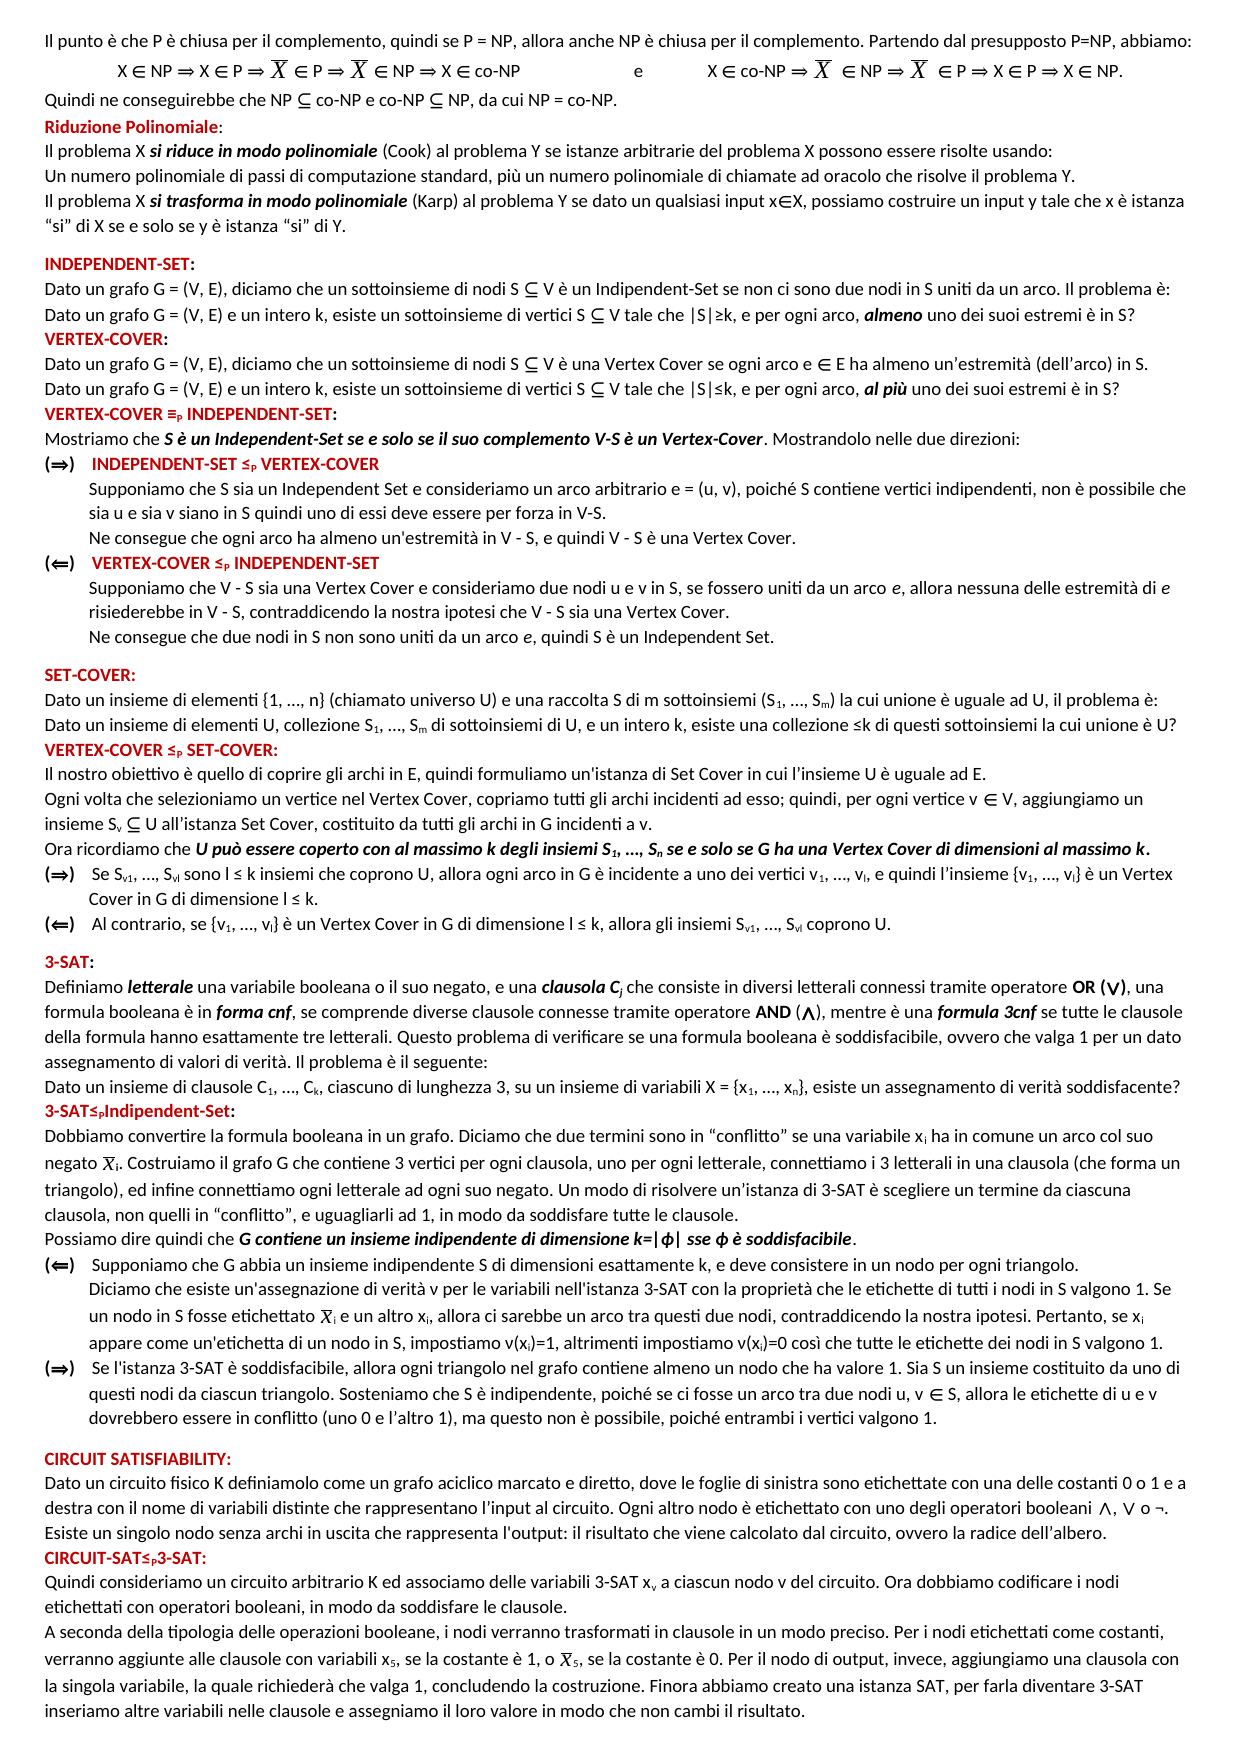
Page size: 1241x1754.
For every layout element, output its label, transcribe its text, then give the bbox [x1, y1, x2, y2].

text CIRCUIT-SAT≤P3-SAT: [44, 1546, 1196, 1569]
text Dato un insieme di clausole C1, …, Ck, ciascuno di lunghezza 3, su un insieme di variabili X = {x1, …, xn}, esiste un assegnamento di verità soddisfacente? [44, 1075, 1196, 1098]
text Il nostro obiettivo è quello di coprire gli archi in E, quindi formuliamo un'istanza di Set Cover in cui l’insieme U è uguale ad E. [44, 762, 1196, 785]
text Dato un grafo G = (V, E) e un intero k, esiste un sottoinsieme di vertici S ⊆ V tale che |S|≥k, e per ogni arco, almeno uno dei suoi estremi è in S? [44, 302, 1196, 326]
text Quindi ne conseguirebbe che NP ⊆ co-NP e co-NP ⊆ NP, da cui NP = co-NP. [44, 88, 1196, 111]
text VERTEX-COVER ≡P INDEPENDENT-SET: [44, 402, 1196, 425]
text Un numero polinomiale di passi di computazione standard, più un numero polinomiale di chiamate ad oracolo che risolve il problema Y. [44, 164, 1196, 187]
text 3-SAT: [44, 951, 1196, 973]
text Quindi consideriamo un circuito arbitrario K ed associamo delle variabili 3-SAT xv a ciascun nodo v del circuito. Ora dobbiamo codificare i nodi etichettati con operatori booleani, in modo da soddisfare le clausole. [44, 1571, 1196, 1618]
text Dato un grafo G = (V, E), diciamo che un sottoinsieme di nodi S ⊆ V è un Indipendent-Set se non ci sono due nodi in S uniti da un arco. Il problema è: [44, 277, 1196, 301]
text Dato un circuito fisico K definiamolo come un grafo aciclico marcato e diretto, dove le foglie di sinistra sono etichettate con una delle costanti 0 o 1 e a destra con il nome di variabili distinte che rappresentano l’input al circuito. Ogni altro nodo è etichettato con uno degli operatori booleani ∧, ∨ o ¬. Esiste un singolo nodo senza archi in uscita che rappresenta l'output: il risultato che viene calcolato dal circuito, ovvero la radice dell’albero. [44, 1471, 1196, 1544]
text (⇒) INDEPENDENT-SET ≤P VERTEX-COVER [44, 452, 1196, 475]
text Riduzione Polinomiale: [44, 115, 1196, 138]
text Dato un insieme di elementi U, collezione S1, …, Sm di sottoinsiemi di U, e un intero k, esiste una collezione ≤k di questi sottoinsiemi la cui unione è U? [44, 713, 1196, 736]
text (⇐) Supponiamo che G abbia un insieme indipendente S di dimensioni esattamente k, e deve consistere in un nodo per ogni triangolo. [44, 1252, 1196, 1276]
text Il problema X si riduce in modo polinomiale (Cook) al problema Y se istanze arbitrarie del problema X possono essere risolte usando: [44, 140, 1196, 163]
text Mostriamo che S è un Independent-Set se e solo se il suo complemento V-S è un Vertex-Cover. Mostrandolo nelle due direzioni: [44, 427, 1196, 450]
text Dato un grafo G = (V, E) e un intero k, esiste un sottoinsieme di vertici S ⊆ V tale che |S|≤k, e per ogni arco, al più uno dei suoi estremi è in S? [44, 377, 1196, 401]
text Possiamo dire quindi che G contiene un insieme indipendente di dimensione k=|ϕ| sse ϕ è soddisfacibile. [44, 1228, 1196, 1251]
text 3-SAT≤PIndipendent-Set: [44, 1099, 1196, 1122]
text Definiamo letterale una variabile booleana o il suo negato, e una clausola Cj che consiste in diversi letterali connessi tramite operatore OR (∨), una formula booleana è in forma cnf, se comprende diverse clausole connesse tramite operatore AND (∧), mentre è una formula 3cnf se tutte le clausole della formula hanno esattamente tre letterali. Questo problema di verificare se una formula booleana è soddisfacibile, ovvero che valga 1 per un dato assegnamento di valori di verità. Il problema è il seguente: [44, 975, 1196, 1073]
text Dato un insieme di elementi {1, …, n} (chiamato universo U) e una raccolta S di m sottoinsiemi (S1, …, Sm) la cui unione è uguale ad U, il problema è: [44, 688, 1196, 711]
text (⇐) VERTEX-COVER ≤P INDEPENDENT-SET [44, 551, 1196, 574]
text Ne consegue che ogni arco ha almeno un'estremità in V - S, e quindi V - S è una Vertex Cover. [89, 526, 1196, 549]
text Il problema X si trasforma in modo polinomiale (Karp) al problema Y se dato un qualsiasi input x∈X, possiamo costruire un input y tale che x è istanza “si” di X se e solo se y è istanza “si” di Y. [44, 189, 1196, 237]
text VERTEX-COVER ≤P SET-COVER: [44, 738, 1196, 761]
text VERTEX-COVER: [44, 327, 1196, 350]
text Ogni volta che selezioniamo un vertice nel Vertex Cover, copriamo tutti gli archi incidenti ad esso; quindi, per ogni vertice v ∈ V, aggiungiamo un insieme Sv ⊆ U all’istanza Set Cover, costituito da tutti gli archi in G incidenti a v. [44, 787, 1196, 836]
text Diciamo che esiste un'assegnazione di verità ν per le variabili nell'istanza 3-SAT con la proprietà che le etichette di tutti i nodi in S valgono 1. Se un nodo in S fosse etichettato i e un altro xi, allora ci sarebbe un arco tra questi due nodi, contraddicendo la nostra ipotesi. Pertanto, se xi appare come un'etichetta di un nodo in S, impostiamo ν(xi)=1, altrimenti impostiamo ν(xi)=0 così che tutte le etichette dei nodi in S valgono 1. [89, 1277, 1196, 1354]
text Ne consegue che due nodi in S non sono uniti da un arco e, quindi S è un Independent Set. [89, 625, 1196, 648]
text Ora ricordiamo che U può essere coperto con al massimo k degli insiemi S1, …, Sn se e solo se G ha una Vertex Cover di dimensioni al massimo k. [44, 837, 1196, 860]
text A seconda della tipologia delle operazioni booleane, i nodi verranno trasformati in clausole in un modo preciso. Per i nodi etichettati come costanti, verranno aggiunte alle clausole con variabili x5, se la costante è 1, o 5, se la costante è 0. Per il nodo di output, invece, aggiungiamo una clausola con la singola variabile, la quale richiederà che valga 1, concludendo la costruzione. Finora abbiamo creato una istanza SAT, per farla diventare 3-SAT inseriamo altre variabili nelle clausole e assegniamo il loro valore in modo che non cambi il risultato. [44, 1620, 1196, 1722]
text Cover in G di dimensione l ≤ k. [89, 887, 1196, 910]
text Il punto è che P è chiusa per il complemento, quindi se P = NP, allora anche NP è chiusa per il complemento. Partendo dal presupposto P=NP, abbiamo: [44, 29, 1196, 52]
text Supponiamo che V - S sia una Vertex Cover e consideriamo due nodi u e v in S, se fossero uniti da un arco e, allora nessuna delle estremità di e risiederebbe in V - S, contraddicendo la nostra ipotesi che V - S sia una Vertex Cover. [89, 576, 1196, 623]
text X ∈ NP ⇒ X ∈ P ⇒ ∈ P ⇒ ∈ NP ⇒ X ∈ co-NP e X ∈ co-NP ⇒ ∈ NP ⇒ ∈ P ⇒ X ∈ P ⇒ X ∈ NP. [44, 56, 1196, 84]
text CIRCUIT SATISFIABILITY: [44, 1447, 1196, 1470]
text (⇒) Se Sv1, …, Svl sono l ≤ k insiemi che coprono U, allora ogni arco in G è incidente a uno dei vertici v1, …, vl, e quindi l’insieme {v1, …, vl} è un Vertex [44, 862, 1196, 885]
text Dato un grafo G = (V, E), diciamo che un sottoinsieme di nodi S ⊆ V è una Vertex Cover se ogni arco e ∈ E ha almeno un’estremità (dell’arco) in S. [44, 352, 1196, 375]
text (⇐) Al contrario, se {v1, …, vl} è un Vertex Cover in G di dimensione l ≤ k, allora gli insiemi Sv1, …, Svl coprono U. [44, 912, 1196, 935]
text Dobbiamo convertire la formula booleana in un grafo. Diciamo che due termini sono in “conflitto” se una variabile xi ha in comune un arco col suo negato i. Costruiamo il grafo G che contiene 3 vertici per ogni clausola, uno per ogni letterale, connettiamo i 3 letterali in una clausola (che forma un triangolo), ed infine connettiamo ogni letterale ad ogni suo negato. Un modo di risolvere un’istanza di 3-SAT è scegliere un termine da ciascuna clausola, non quelli in “conflitto”, e uguagliarli ad 1, in modo da soddisfare tutte le clausole. [44, 1124, 1196, 1226]
text SET-COVER: [44, 664, 1196, 687]
text (⇒) Se l'istanza 3-SAT è soddisfacibile, allora ogni triangolo nel grafo contiene almeno un nodo che ha valore 1. Sia S un insieme costituito da uno di questi nodi da ciascun triangolo. Sosteniamo che S è indipendente, poiché se ci fosse un arco tra due nodi u, v ∈ S, allora le etichette di u e v dovrebbero essere in conflitto (uno 0 e l’altro 1), ma questo non è possibile, poiché entrambi i vertici valgono 1. [44, 1356, 1196, 1429]
text INDEPENDENT-SET: [44, 252, 1196, 275]
text Supponiamo che S sia un Independent Set e consideriamo un arco arbitrario e = (u, v), poiché S contiene vertici indipendenti, non è possibile che sia u e sia v siano in S quindi uno di essi deve essere per forza in V-S. [89, 477, 1196, 524]
